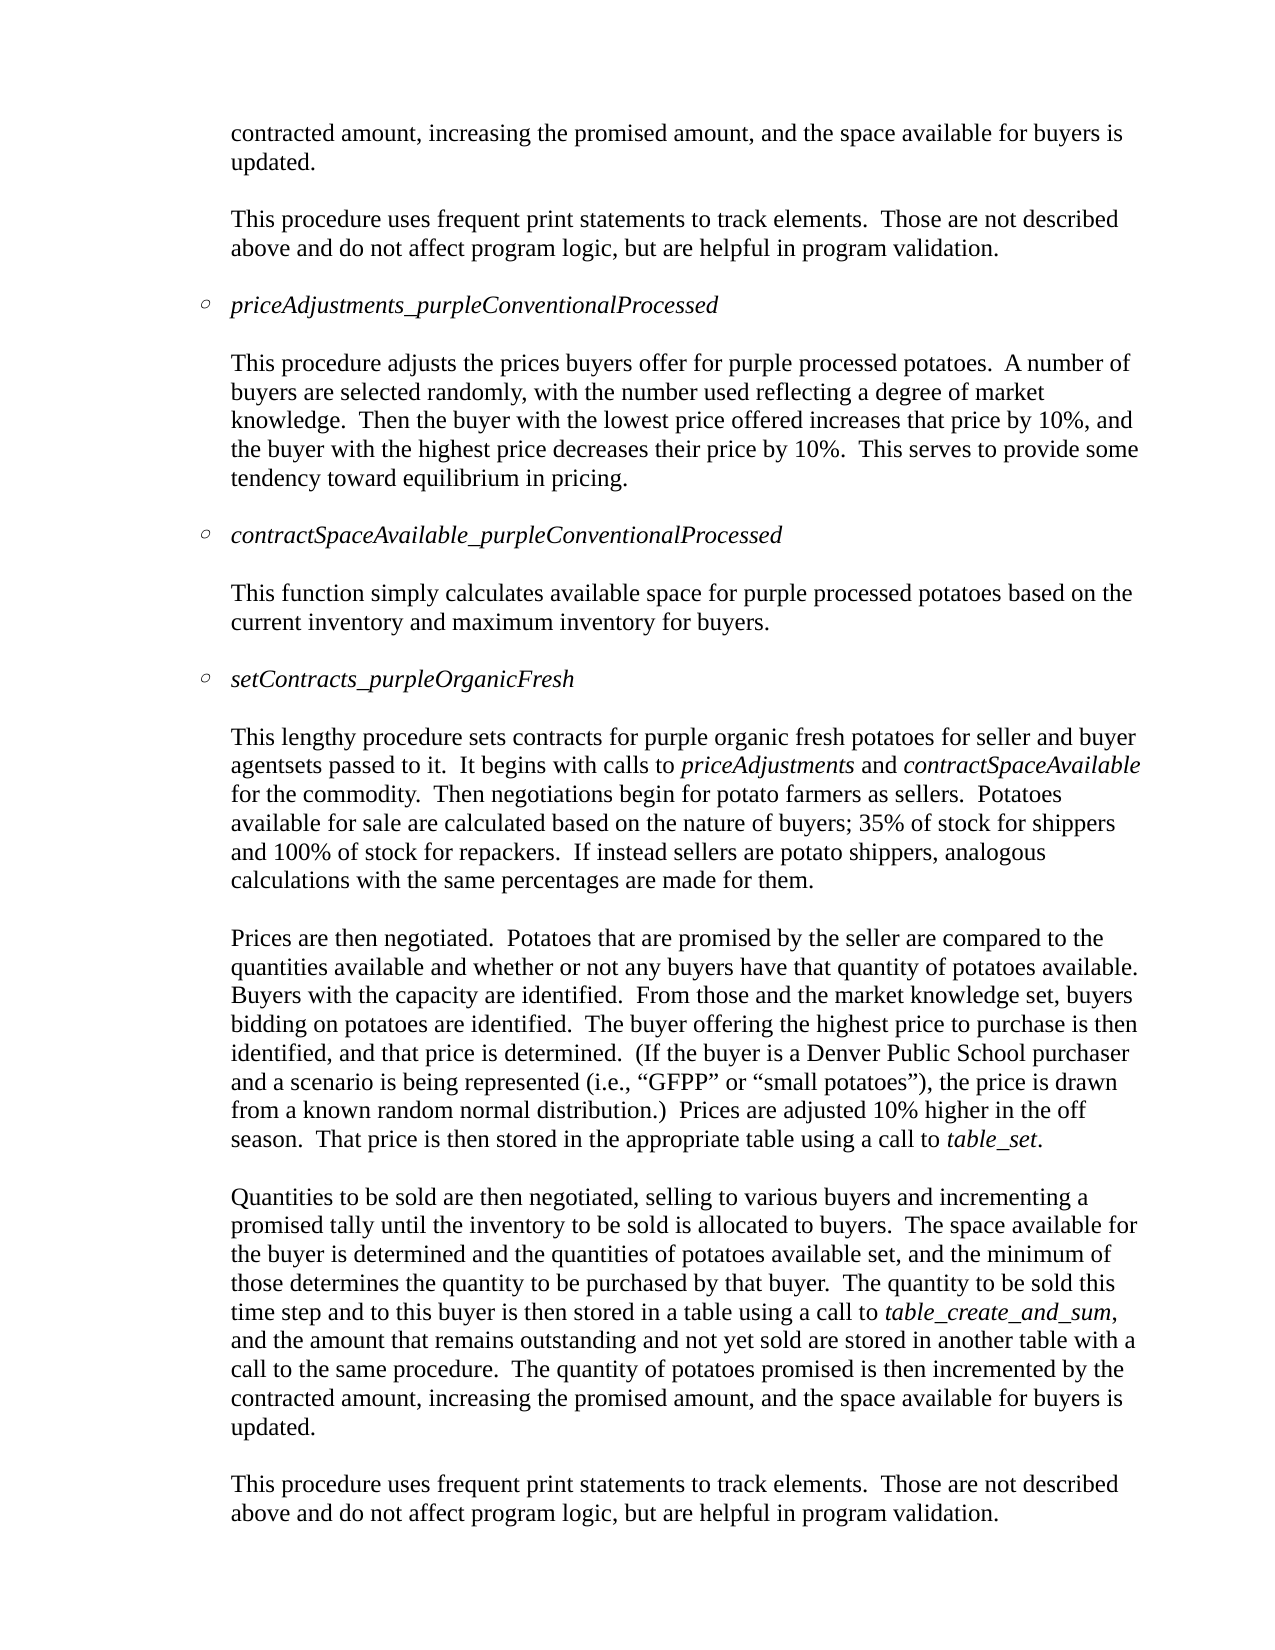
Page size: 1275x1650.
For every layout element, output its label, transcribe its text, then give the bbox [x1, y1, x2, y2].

list priceAdjustments_purpleConventionalProcessed [193, 291, 1157, 319]
list contractSpaceAvailable_purpleConventionalProcessed [193, 521, 1157, 549]
text This procedure adjusts the prices buyers offer for purple processed potatoes. A number of buyers are selected randomly, with the number used reflecting a degree of market knowledge. Then the buyer with the lowest price offered increases that price by 10%, and the buyer with the highest price decreases their price by 10%. This serves to provide some tendency toward equilibrium in pricing. [231, 348, 1157, 492]
text This lengthy procedure sets contracts for purple organic fresh potatoes for seller and buyer agentsets passed to it. It begins with calls to priceAdjustments and contractSpaceAvailable for the commodity. Then negotiations begin for potato farmers as sellers. Potatoes available for sale are calculated based on the nature of buyers; 35% of stock for shippers and 100% of stock for repackers. If instead sellers are potato shippers, analogous calculations with the same percentages are made for them. [231, 722, 1157, 894]
text Prices are then negotiated. Potatoes that are promised by the seller are compared to the quantities available and whether or not any buyers have that quantity of potatoes available. Buyers with the capacity are identified. From those and the market knowledge set, buyers bidding on potatoes are identified. The buyer offering the highest price to purchase is then identified, and that price is determined. (If the buyer is a Denver Public School purchaser and a scenario is being represented (i.e., “GFPP” or “small potatoes”), the price is drawn from a known random normal distribution.) Prices are adjusted 10% higher in the off season. That price is then stored in the appropriate table using a call to table_set. [231, 923, 1157, 1153]
text This function simply calculates available space for purple processed potatoes based on the current inventory and maximum inventory for buyers. [231, 578, 1157, 636]
list setContracts_purpleOrganicFresh [193, 664, 1157, 693]
